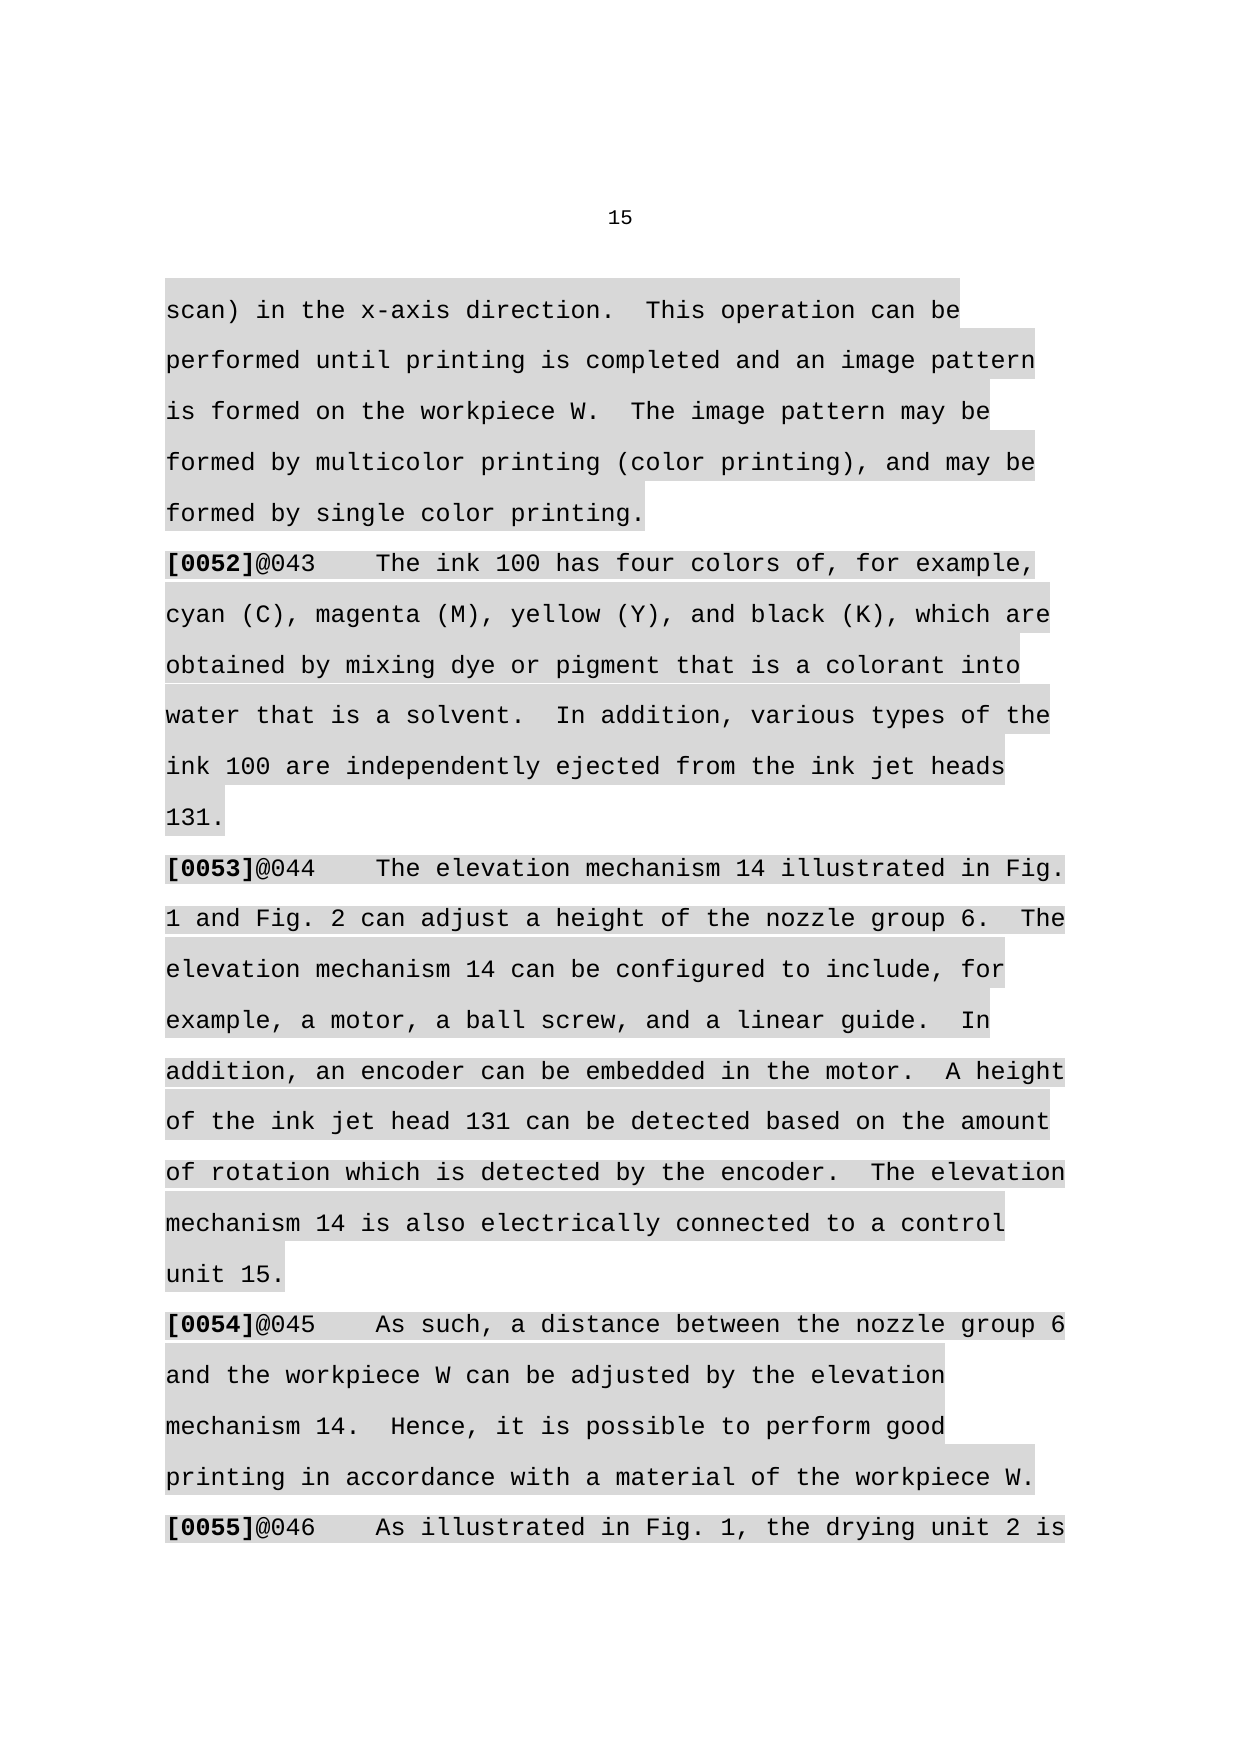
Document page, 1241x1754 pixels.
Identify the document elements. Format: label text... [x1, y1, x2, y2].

text [0054]@045 As such, a distance between the nozzle group 6 and the workpiece W can be adjusted by the elevation mechanism 14. Hence, it is possible to perform good printing in accordance with a material of the workpiece W. [165, 1292, 1075, 1495]
text [0052]@043 The ink 100 has four colors of, for example, cyan (C), magenta (M), yellow (Y), and black (K), which are obtained by mixing dye or pigment that is a colorant into water that is a solvent. In addition, various types of the ink 100 are independently ejected from the ink jet heads 131. [165, 531, 1075, 836]
text [0053]@044 The elevation mechanism 14 illustrated in Fig. 1 and Fig. 2 can adjust a height of the nozzle group 6. The elevation mechanism 14 can be configured to include, for example, a motor, a ball screw, and a linear guide. In addition, an encoder can be embedded in the motor. A height of the ink jet head 131 can be detected based on the amount of rotation which is detected by the encoder. The elevation mechanism 14 is also electrically connected to a control unit 15. [165, 836, 1075, 1292]
